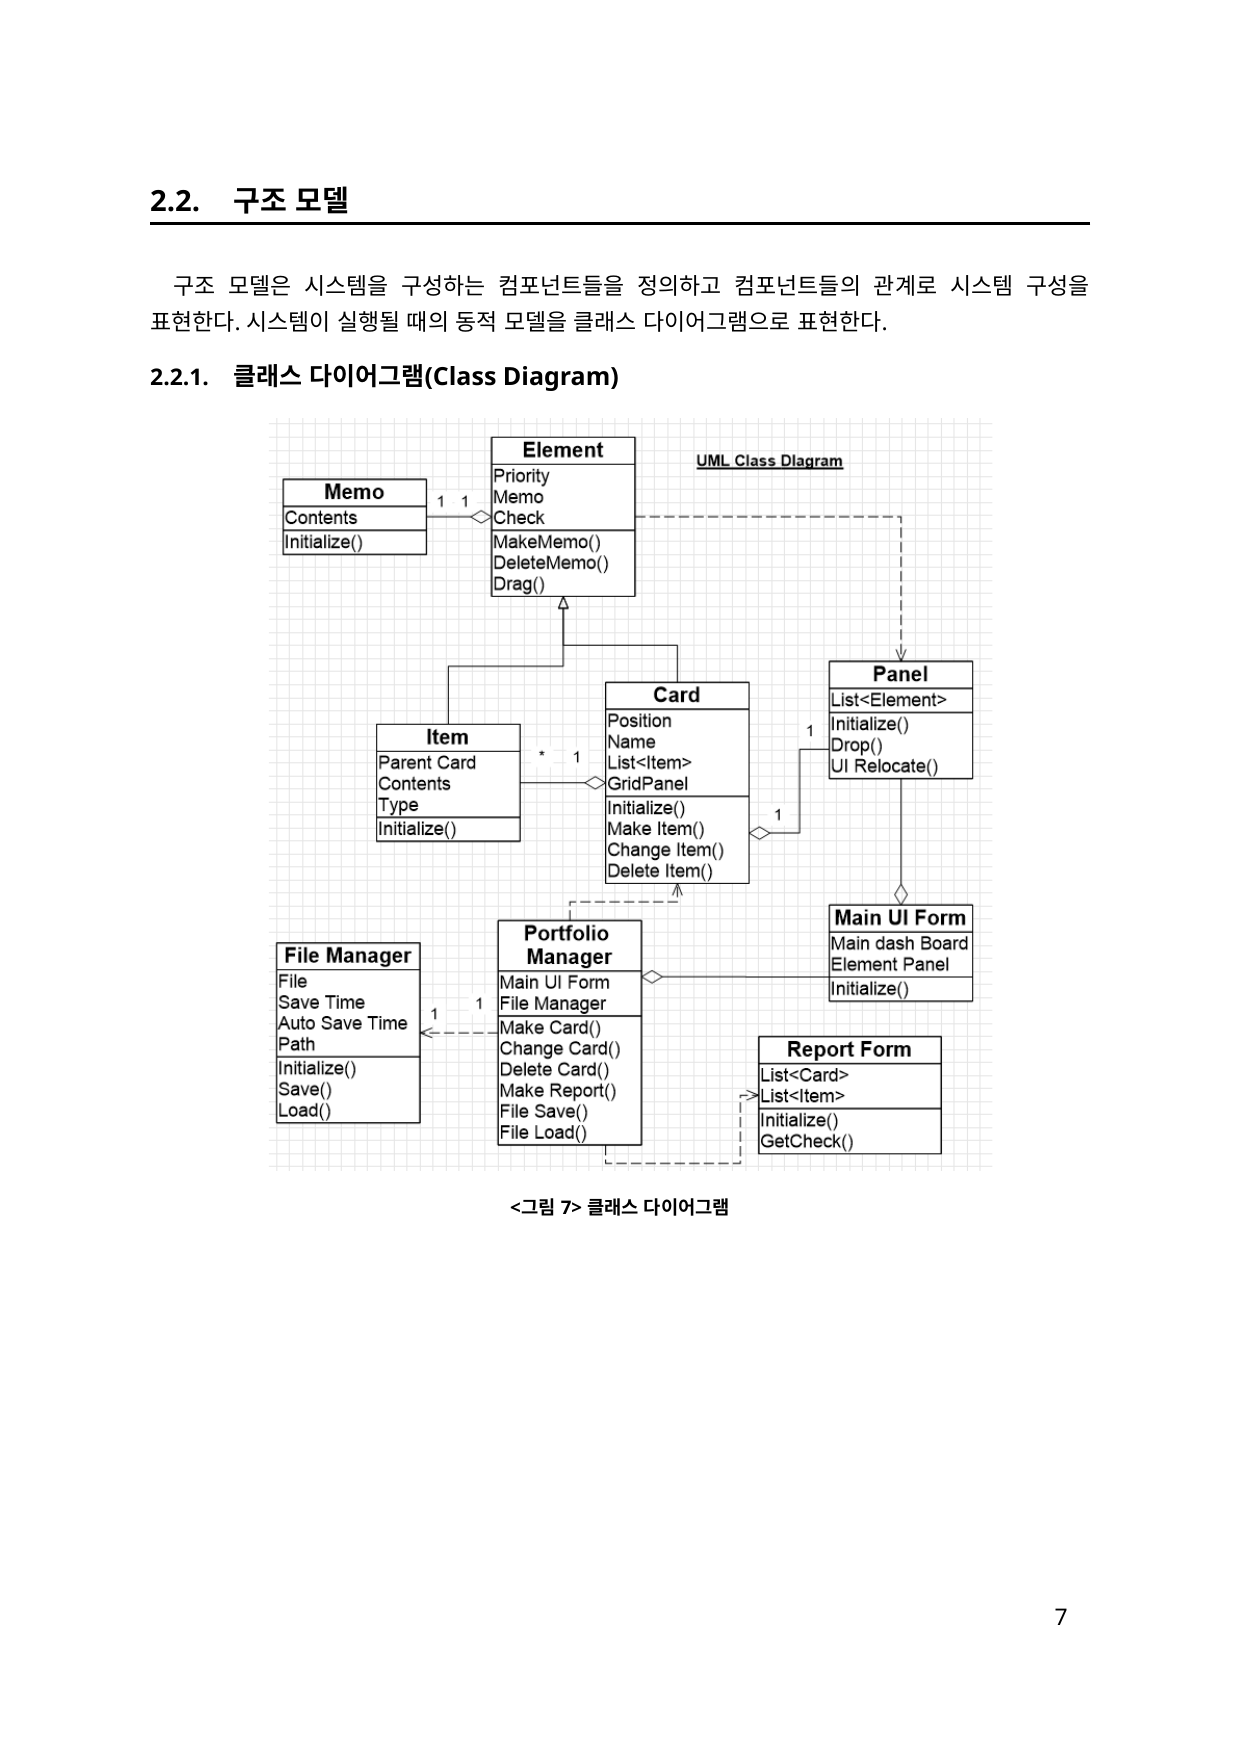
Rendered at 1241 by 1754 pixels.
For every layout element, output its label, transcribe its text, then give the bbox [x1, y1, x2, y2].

text 구조 모델은 시스템을 구성하는 컴포넌트들을 정의하고 컴포넌트들의 관계로 시스템 구성을 표현한다. 시스템이 실행될 때의 동적 모델을 클래스 다이어그램으로 표현한다. [150, 268, 1090, 337]
text 클래스 다이어그램(Class Diagram) [150, 356, 1090, 392]
picture [268, 418, 993, 1171]
text 구조 모델 [150, 177, 1090, 222]
